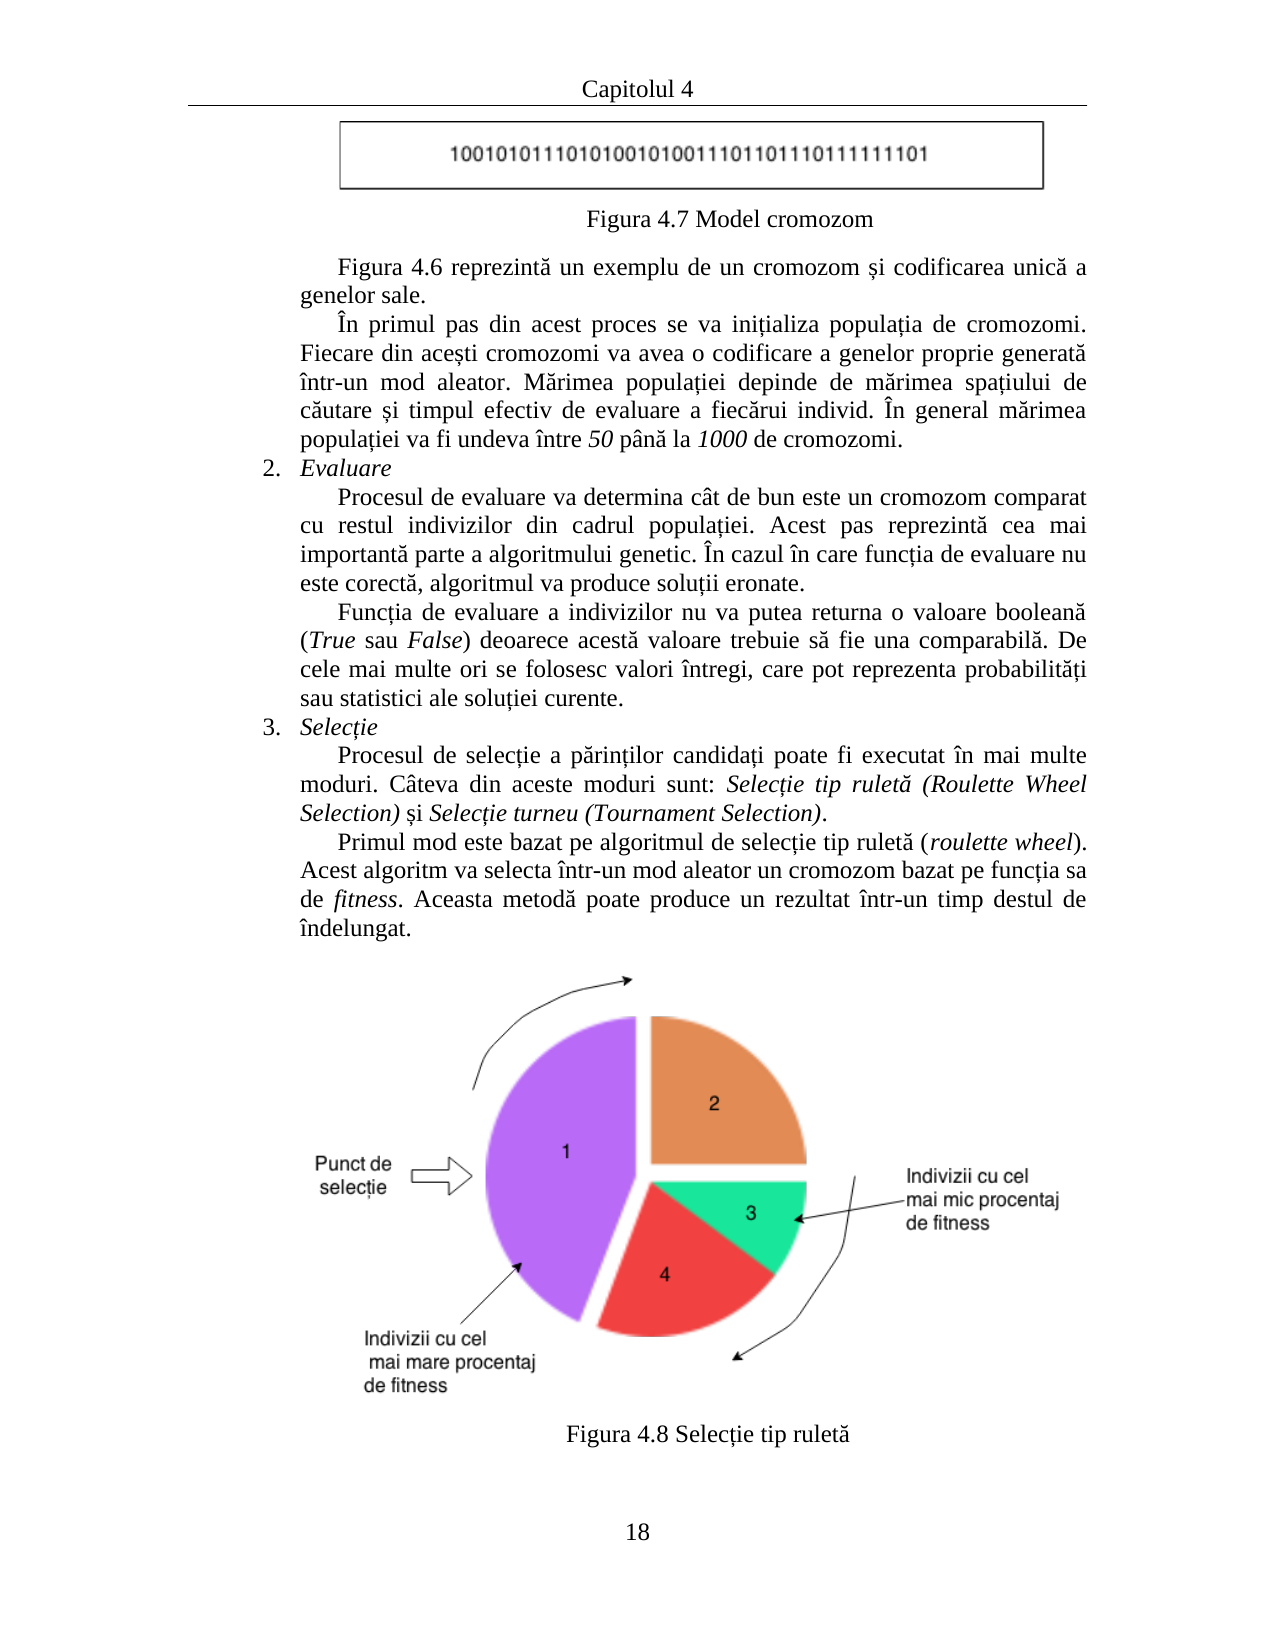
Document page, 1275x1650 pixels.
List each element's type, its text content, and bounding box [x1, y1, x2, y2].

list Procesul de evaluare va determina cât de bun este un cromozom comparat cu restul indivizilor din cadrul populației. Acest pas reprezintă cea mai importantă parte a algoritmului genetic. În cazul în care funcția de evaluare nu este corectă, algoritmul va produce soluții eronate. [300, 482, 1087, 597]
list În primul pas din acest proces se va inițializa populația de cromozomi. Fiecare din acești cromozomi va avea o codificare a genelor proprie generată într-un mod aleator. Mărimea populației depinde de mărimea spațiului de căutare și timpul efectiv de evaluare a fiecărui individ. În general mărimea populației va fi undeva între 50 până la 1000 de cromozomi. [300, 309, 1087, 453]
list Primul mod este bazat pe algoritmul de selecție tip ruletă (roulette wheel). Acest algoritm va selecta într-un mod aleator un cromozom bazat pe funcția sa de fitness. Aceasta metodă poate produce un rezultat într-un timp destul de îndelungat. [300, 827, 1087, 942]
list Evaluare [262, 453, 1087, 482]
list Figura 4.6 reprezintă un exemplu de un cromozom și codificarea unică a genelor sale. [300, 252, 1087, 309]
list Selecție [262, 712, 1087, 741]
list Procesul de selecție a părinților candidați poate fi executat în mai multe moduri. Câteva din aceste moduri sunt: Selecție tip ruletă (Roulette Wheel Selection) și Selecție turneu (Tournament Selection). [300, 741, 1087, 827]
picture [312, 970, 1091, 1407]
list Funcția de evaluare a indivizilor nu va putea returna o valoare booleană (True sau False) deoarece acestă valoare trebuie să fie una comparabilă. De cele mai multe ori se folosesc valori întregi, care pot reprezenta probabilități sau statistici ale soluției curente. [300, 597, 1087, 712]
picture [339, 121, 1046, 195]
